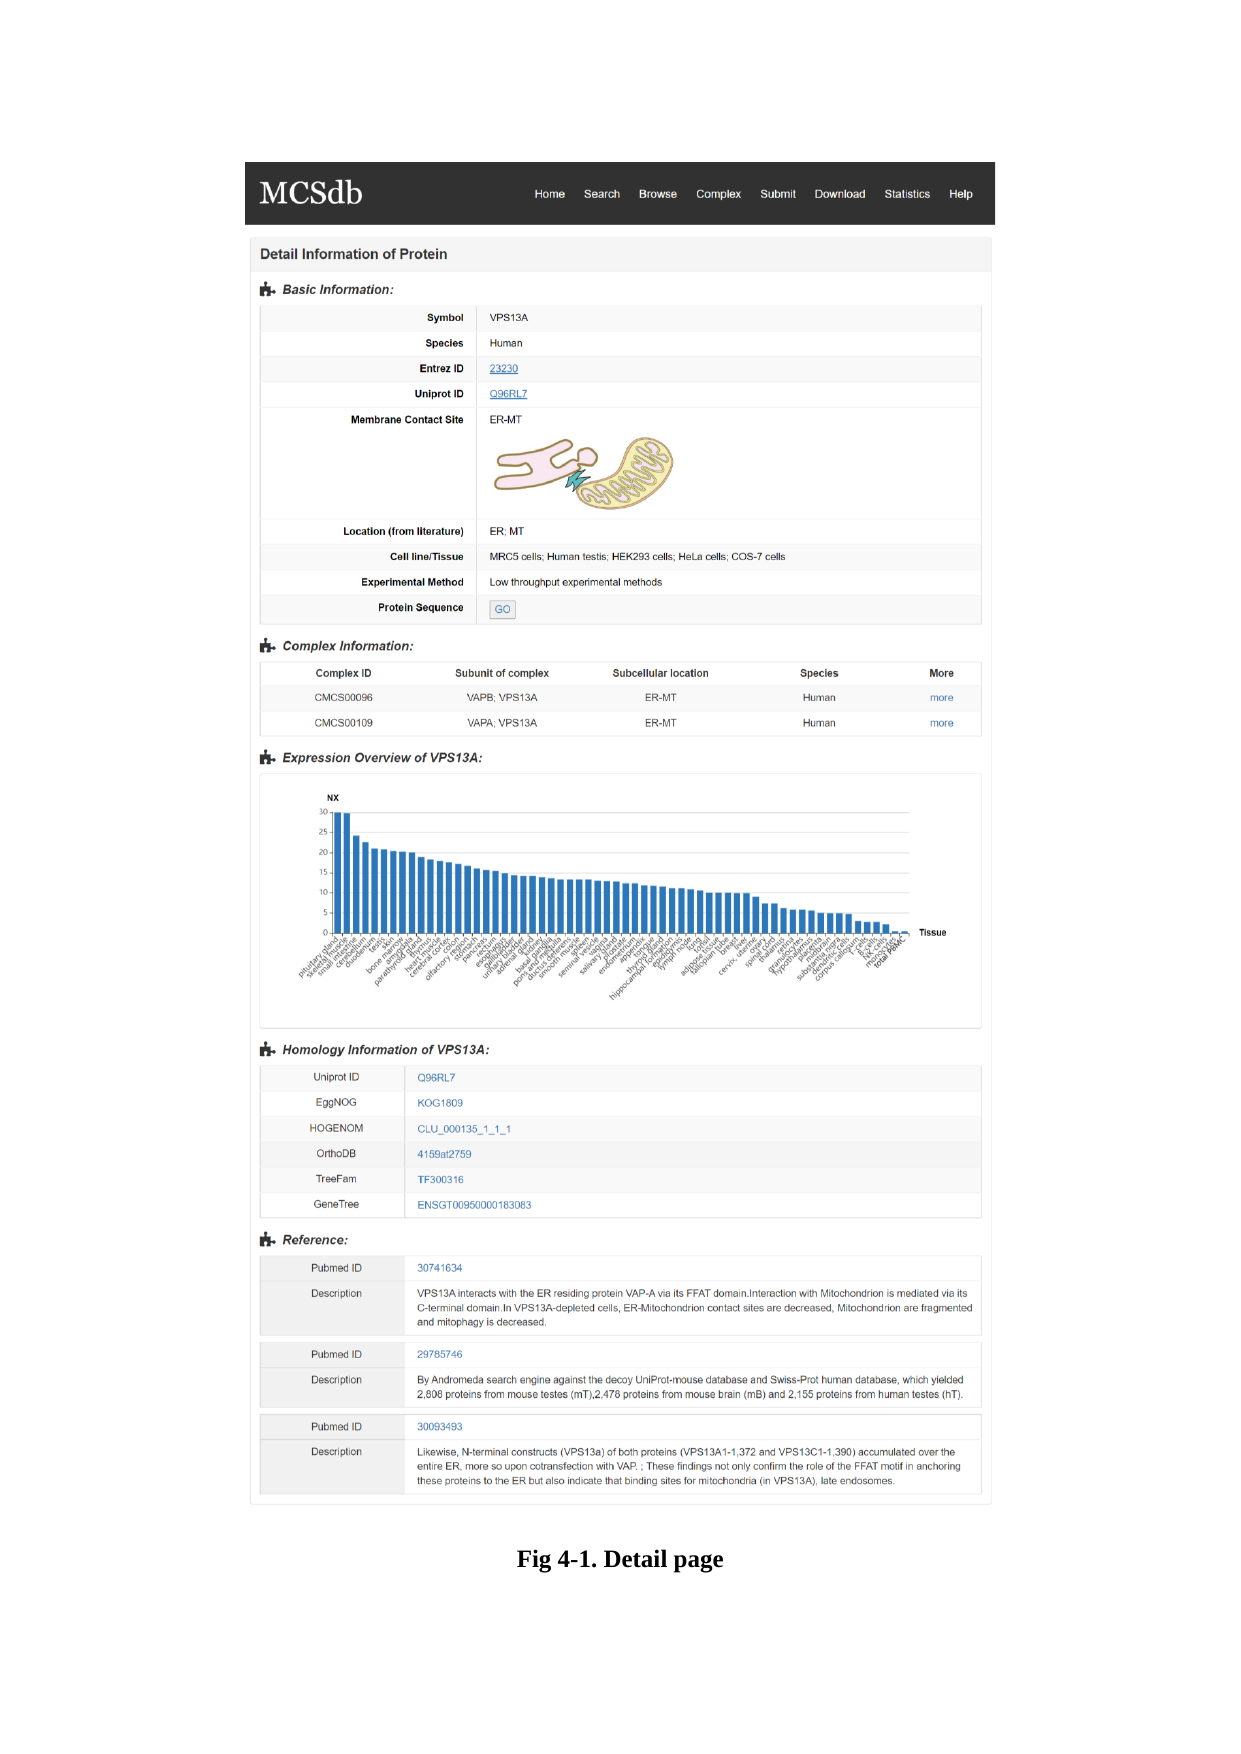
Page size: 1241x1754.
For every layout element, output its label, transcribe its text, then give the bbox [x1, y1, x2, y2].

picture [245, 162, 995, 1509]
text Fig 4-1. Detail page [187, 1542, 1053, 1574]
